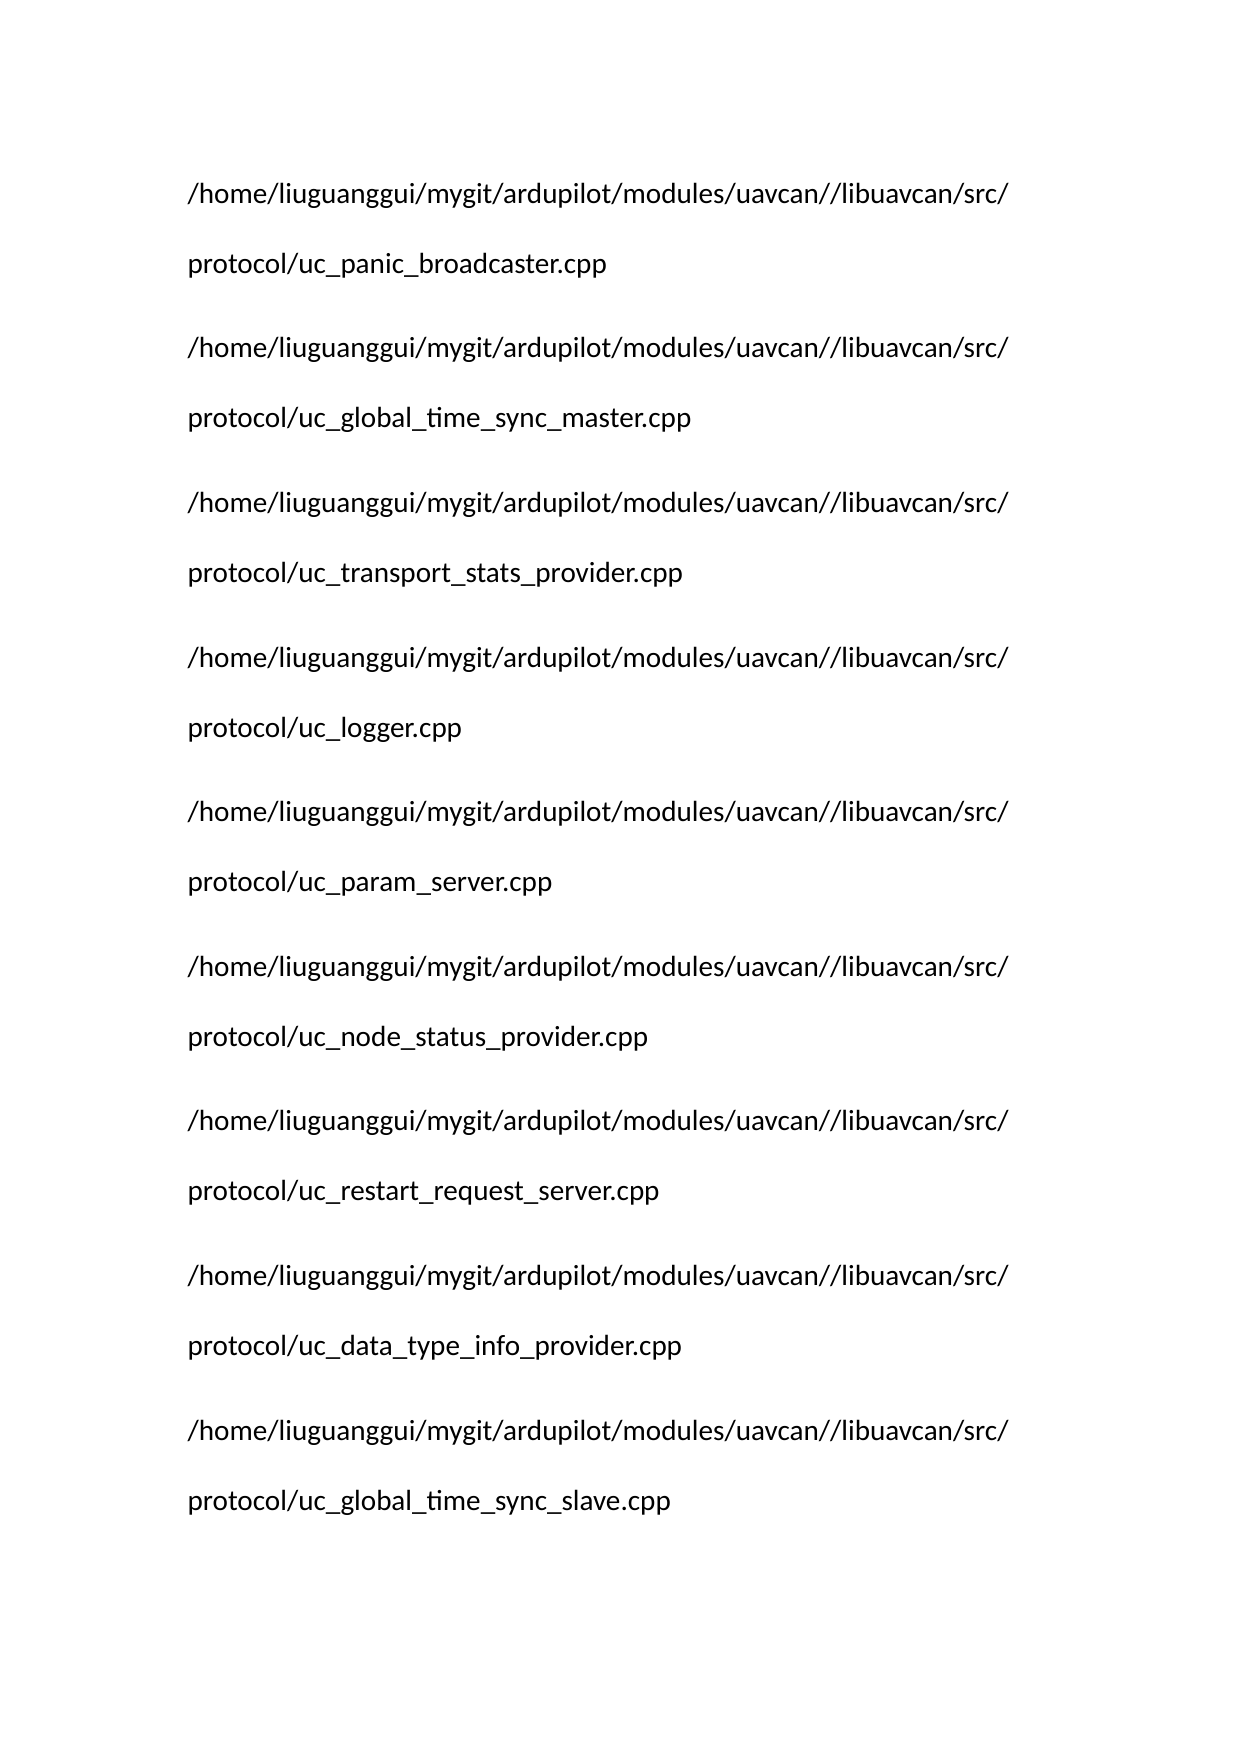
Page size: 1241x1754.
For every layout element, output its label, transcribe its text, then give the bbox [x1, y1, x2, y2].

text /home/liuguanggui/mygit/ardupilot/modules/uavcan//libuavcan/src/protocol/uc_global_time_sync_master.cpp [187, 315, 1053, 450]
text /home/liuguanggui/mygit/ardupilot/modules/uavcan//libuavcan/src/protocol/uc_restart_request_server.cpp [187, 1088, 1053, 1223]
text /home/liuguanggui/mygit/ardupilot/modules/uavcan//libuavcan/src/protocol/uc_global_time_sync_slave.cpp [187, 1397, 1053, 1532]
text /home/liuguanggui/mygit/ardupilot/modules/uavcan//libuavcan/src/protocol/uc_panic_broadcaster.cpp [187, 160, 1053, 295]
text /home/liuguanggui/mygit/ardupilot/modules/uavcan//libuavcan/src/protocol/uc_data_type_info_provider.cpp [187, 1242, 1053, 1377]
text /home/liuguanggui/mygit/ardupilot/modules/uavcan//libuavcan/src/protocol/uc_transport_stats_provider.cpp [187, 469, 1053, 604]
text /home/liuguanggui/mygit/ardupilot/modules/uavcan//libuavcan/src/protocol/uc_param_server.cpp [187, 778, 1053, 914]
text /home/liuguanggui/mygit/ardupilot/modules/uavcan//libuavcan/src/protocol/uc_logger.cpp [187, 624, 1053, 759]
text /home/liuguanggui/mygit/ardupilot/modules/uavcan//libuavcan/src/protocol/uc_node_status_provider.cpp [187, 933, 1053, 1068]
